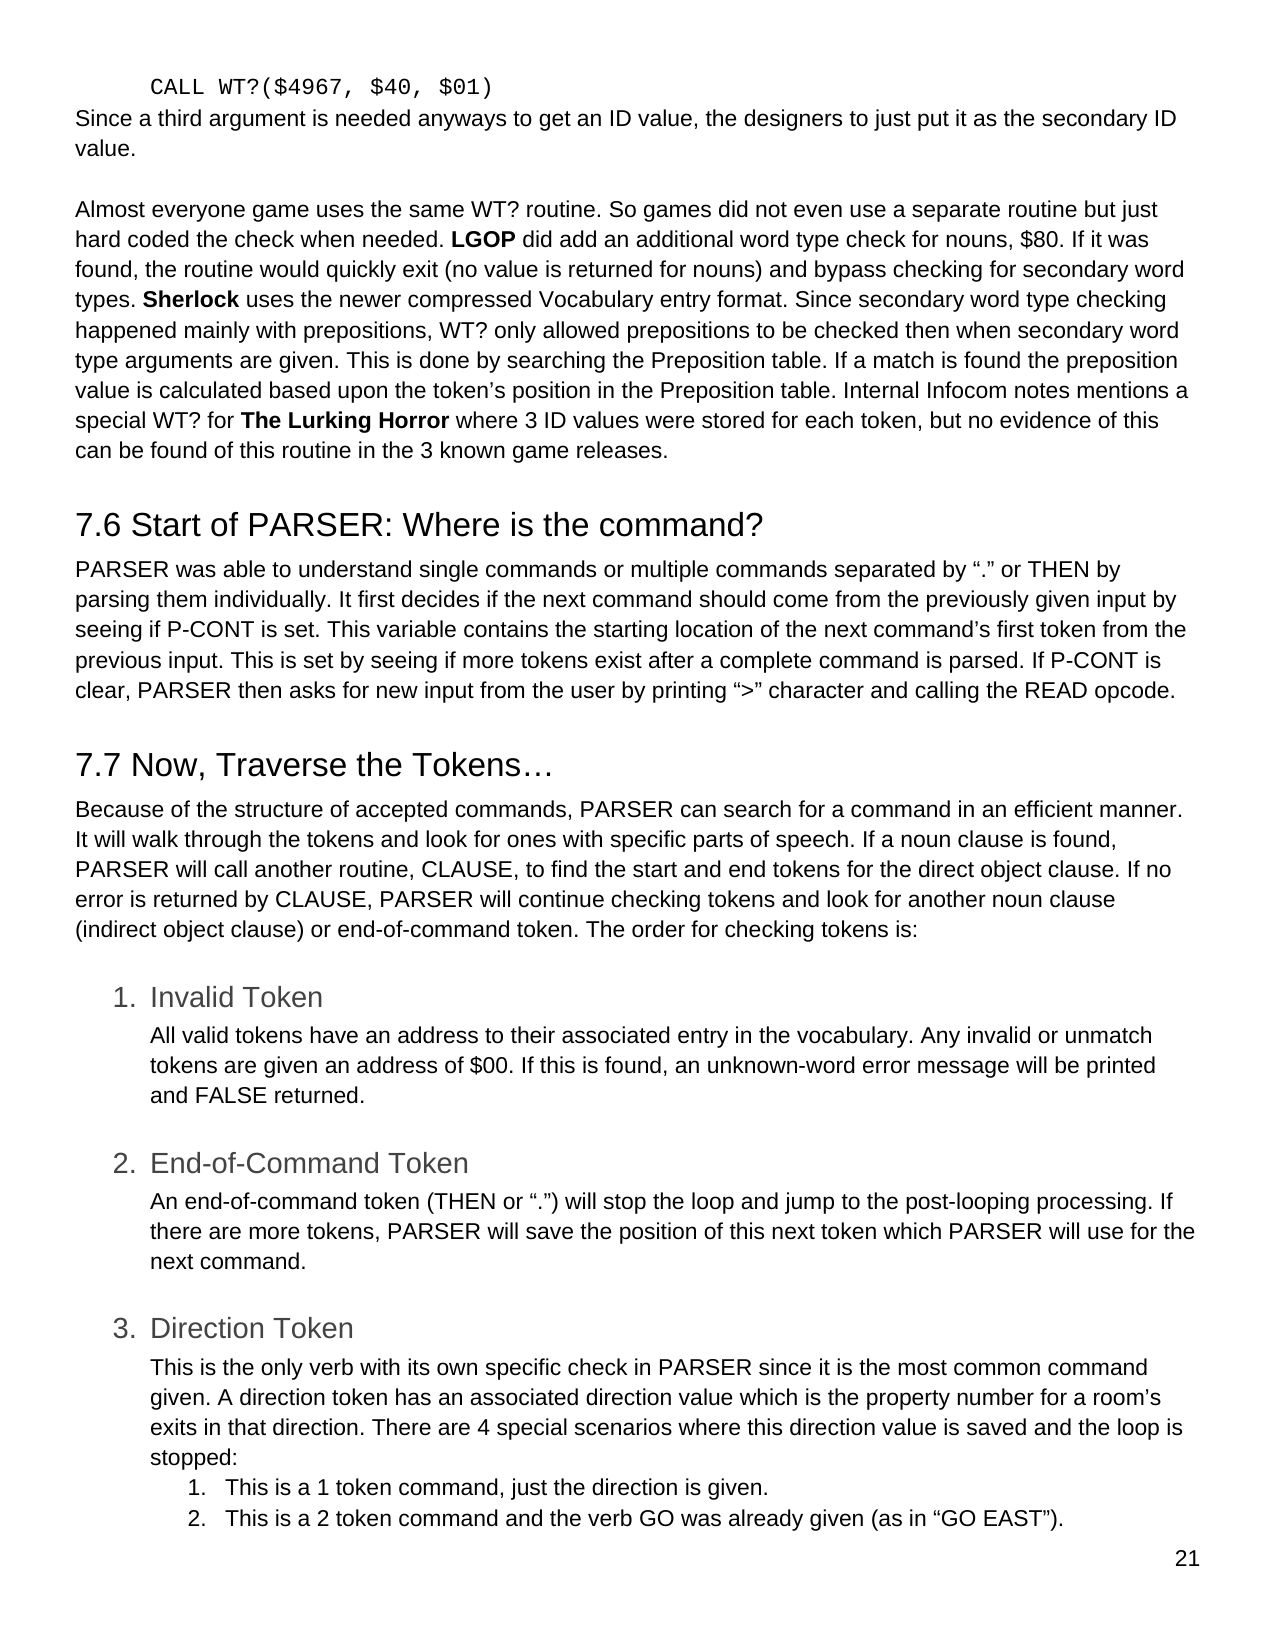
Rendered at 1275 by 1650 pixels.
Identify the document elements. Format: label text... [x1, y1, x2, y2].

text An end-of-command token (THEN or “.”) will stop the loop and jump to the post-looping processing. If there are more tokens, PARSER will save the position of this next token which PARSER will use for the next command. [150, 1188, 1200, 1274]
text This is the only verb with its own specific check in PARSER since it is the most common command given. A direction token has an associated direction value which is the property number for a room’s exits in that direction. There are 4 special scenarios where this direction value is saved and the loop is stopped: [150, 1353, 1200, 1470]
subtitle 7.7 Now, Traverse the Tokens… [75, 744, 1200, 783]
subtitle End-of-Command Token [112, 1146, 1200, 1179]
list This is a 1 token command, just the direction is given. [187, 1474, 1200, 1501]
subtitle Invalid Token [112, 980, 1200, 1013]
text CALL WT?($4967, $40, $01) [75, 75, 1200, 101]
subtitle 7.6 Start of PARSER: Where is the command? [75, 505, 1200, 543]
list This is a 2 token command and the verb GO was already given (as in “GO EAST”). [187, 1504, 1200, 1531]
text Because of the structure of accepted commands, PARSER can search for a command in an efficient manner. It will walk through the tokens and look for ones with specific parts of speech. If a noun clause is found, PARSER will call another routine, CLAUSE, to find the start and end tokens for the direct object clause. If no error is returned by CLAUSE, PARSER will continue checking tokens and look for another noun clause (indirect object clause) or end-of-command token. The order for checking tokens is: [75, 796, 1200, 943]
text PARSER was able to understand single commands or multiple commands separated by “.” or THEN by parsing them individually. It first decides if the next command should come from the previously given input by seeing if P-CONT is set. This variable contains the starting location of the next command’s first token from the previous input. This is set by seeing if more tokens exist after a complete command is parsed. If P-CONT is clear, PARSER then asks for new input from the user by printing “>” character and calling the READ opcode. [75, 556, 1200, 703]
text All valid tokens have an address to their associated entry in the vocabulary. Any invalid or unmatch tokens are given an address of $00. If this is found, an unknown-word error message will be printed and FALSE returned. [150, 1022, 1200, 1108]
text Since a third argument is needed anyways to get an ID value, the designers to just put it as the secondary ID value. [75, 105, 1200, 162]
text Almost everyone game uses the same WT? routine. So games did not even use a separate routine but just hard coded the check when needed. LGOP did add an additional word type check for nouns, $80. If it was found, the routine would quickly exit (no value is returned for nouns) and bypass checking for secondary word types. Sherlock uses the newer compressed Vocabulary entry format. Since secondary word type checking happened mainly with prepositions, WT? only allowed prepositions to be checked then when secondary word type arguments are given. This is done by searching the Preposition table. If a match is found the preposition value is calculated based upon the token’s position in the Preposition table. Internal Infocom notes mentions a special WT? for The Lurking Horror where 3 ID values were stored for each token, but no evidence of this can be found of this routine in the 3 known game releases. [75, 196, 1200, 464]
subtitle Direction Token [112, 1312, 1200, 1345]
